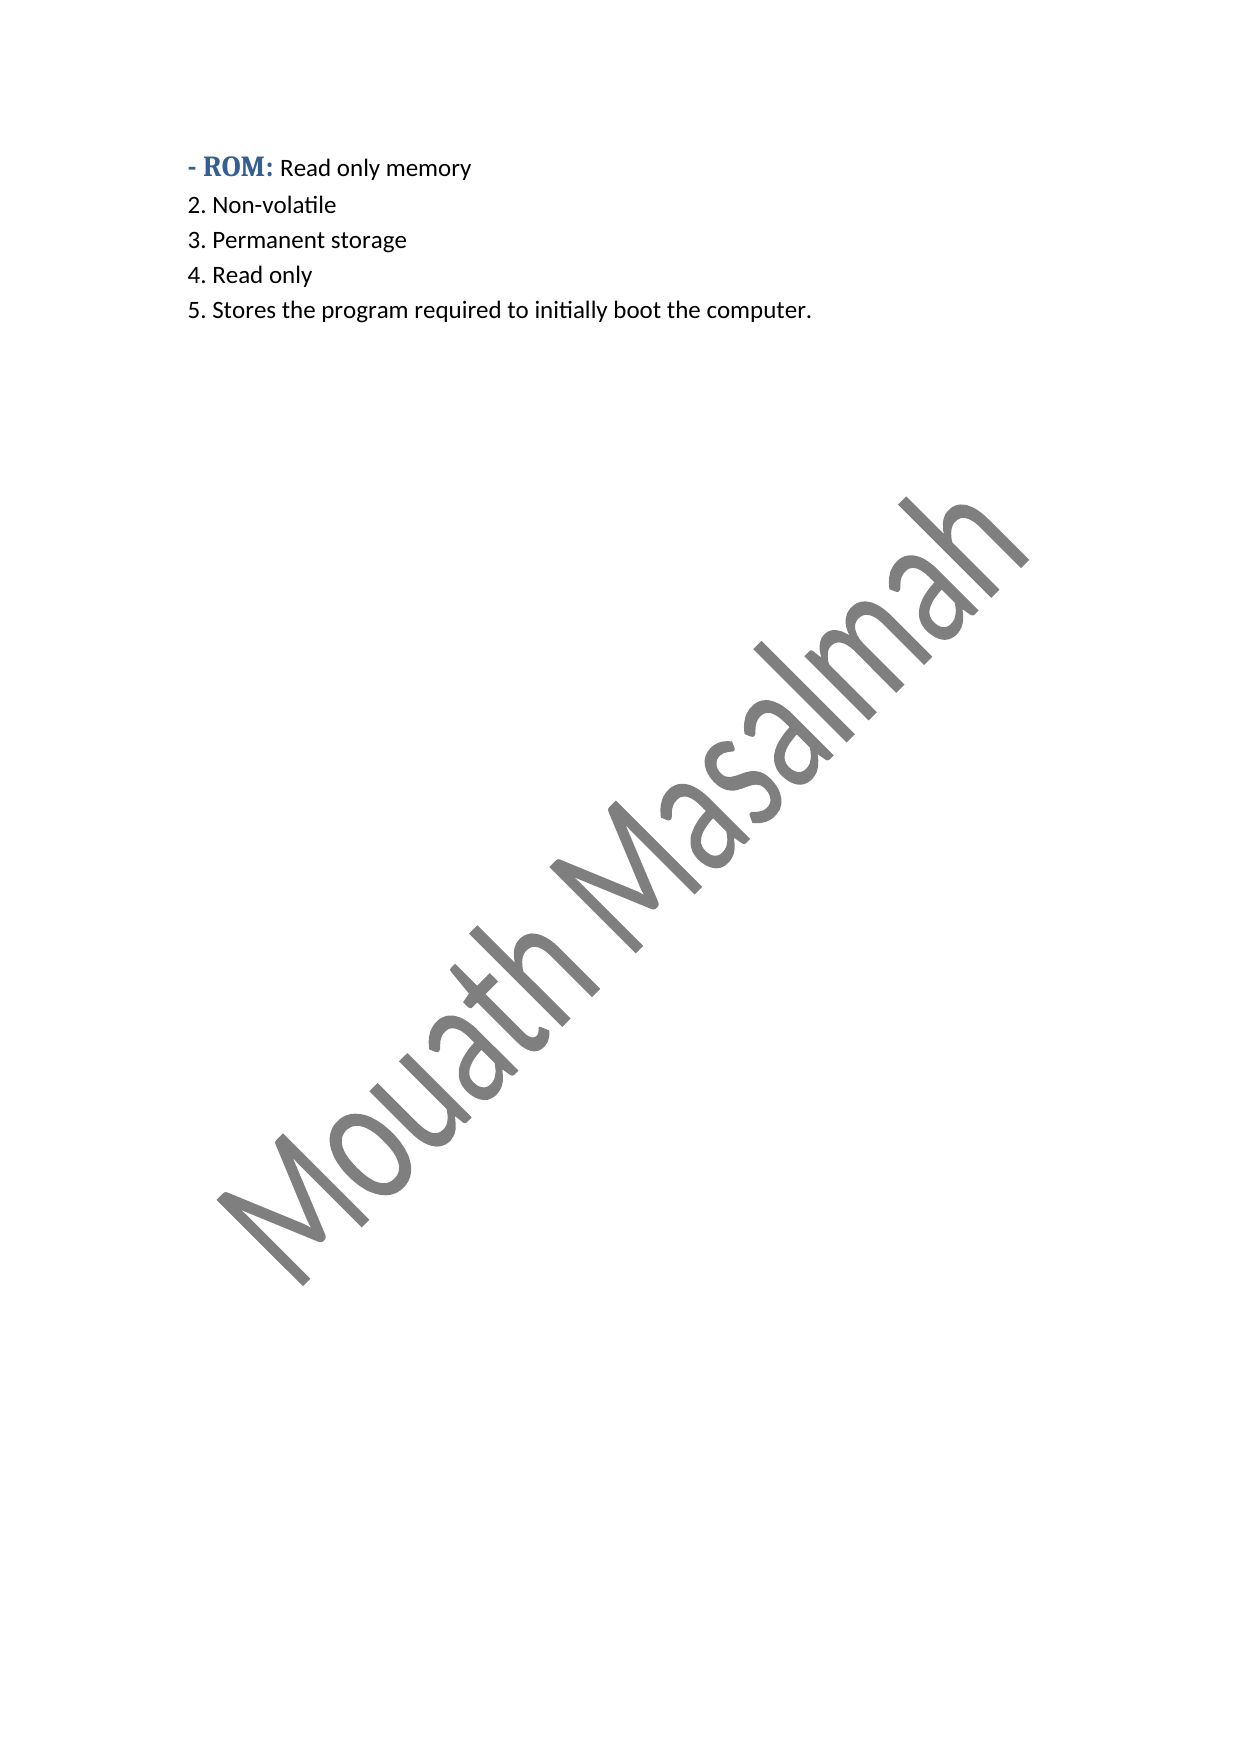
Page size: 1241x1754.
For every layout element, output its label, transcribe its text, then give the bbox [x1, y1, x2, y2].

text - ROM: Read only memory [187, 150, 1053, 183]
text 3. Permanent storage [187, 224, 1053, 254]
text 2. Non-volatile [187, 189, 1053, 219]
text 5. Stores the program required to initially boot the computer. [187, 294, 1053, 324]
text 4. Read only [187, 259, 1053, 289]
